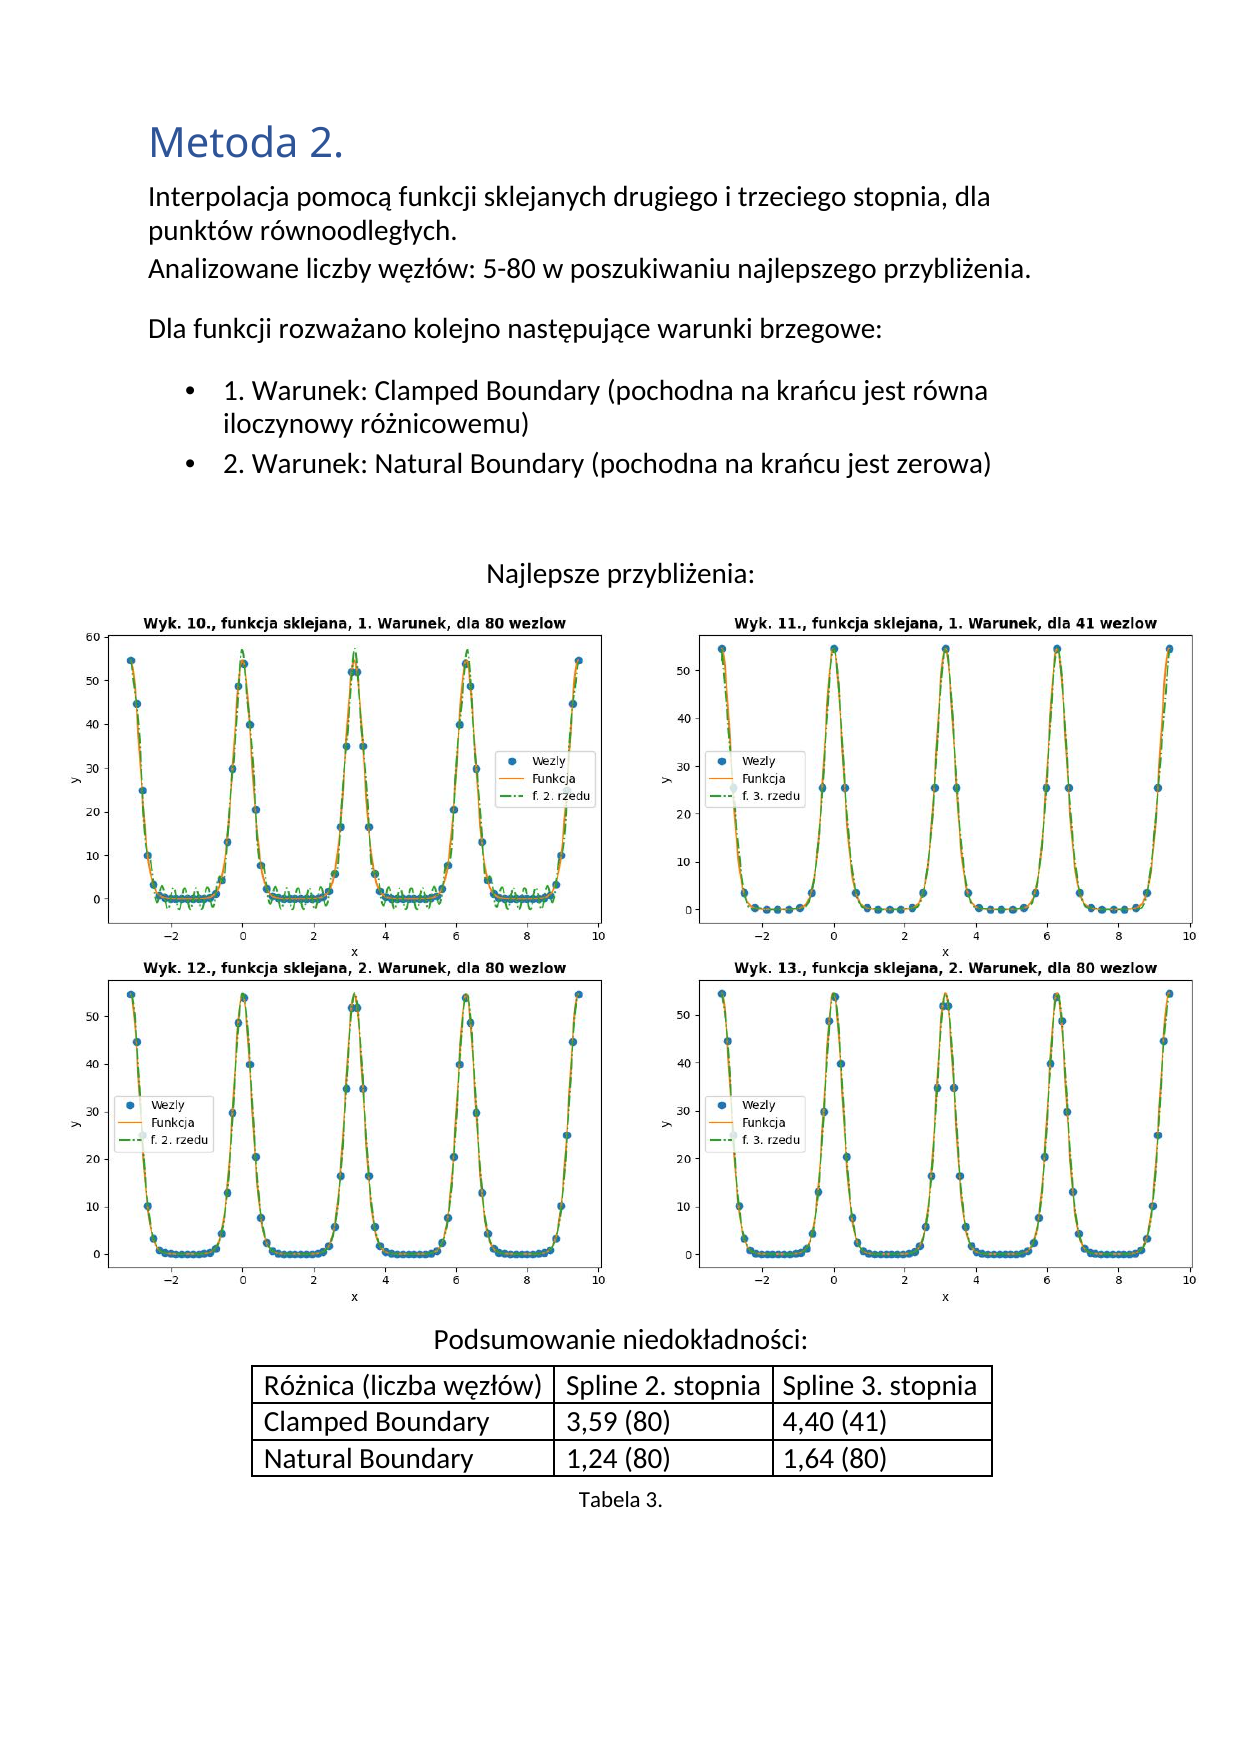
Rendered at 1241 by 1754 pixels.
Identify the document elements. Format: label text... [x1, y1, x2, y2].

table_header Spline 3. stopnia [774, 1367, 991, 1402]
text Tabela 3. [148, 1485, 1094, 1513]
table_cell Natural Boundary [253, 1441, 553, 1475]
picture [67, 605, 1202, 1307]
table_cell 1,24 (80) [555, 1441, 772, 1475]
text Dla funkcji rozważano kolejno następujące warunki brzegowe: [148, 310, 1090, 345]
text Analizowane liczby węzłów: 5-80 w poszukiwaniu najlepszego przybliżenia. [148, 250, 1090, 286]
subtitle Metoda 2. [148, 113, 1090, 169]
text Podsumowanie niedokładności: [148, 1321, 1094, 1356]
text Interpolacja pomocą funkcji sklejanych drugiego i trzeciego stopnia, dla punktów równoodległych. [148, 179, 992, 247]
table_cell Clamped Boundary [253, 1404, 553, 1438]
table_header Spline 2. stopnia [555, 1367, 772, 1402]
table_header Różnica (liczba węzłów) [253, 1367, 553, 1402]
table_cell 4,40 (41) [774, 1404, 991, 1438]
text Najlepsze przybliżenia: [148, 555, 1094, 591]
table_cell 1,64 (80) [774, 1441, 991, 1475]
list 1. Warunek: Clamped Boundary (pochodna na krańcu jest równa iloczynowy różnicowemu) [185, 373, 1093, 441]
table_cell 3,59 (80) [555, 1404, 772, 1438]
list 2. Warunek: Natural Boundary (pochodna na krańcu jest zerowa) [185, 445, 1090, 481]
